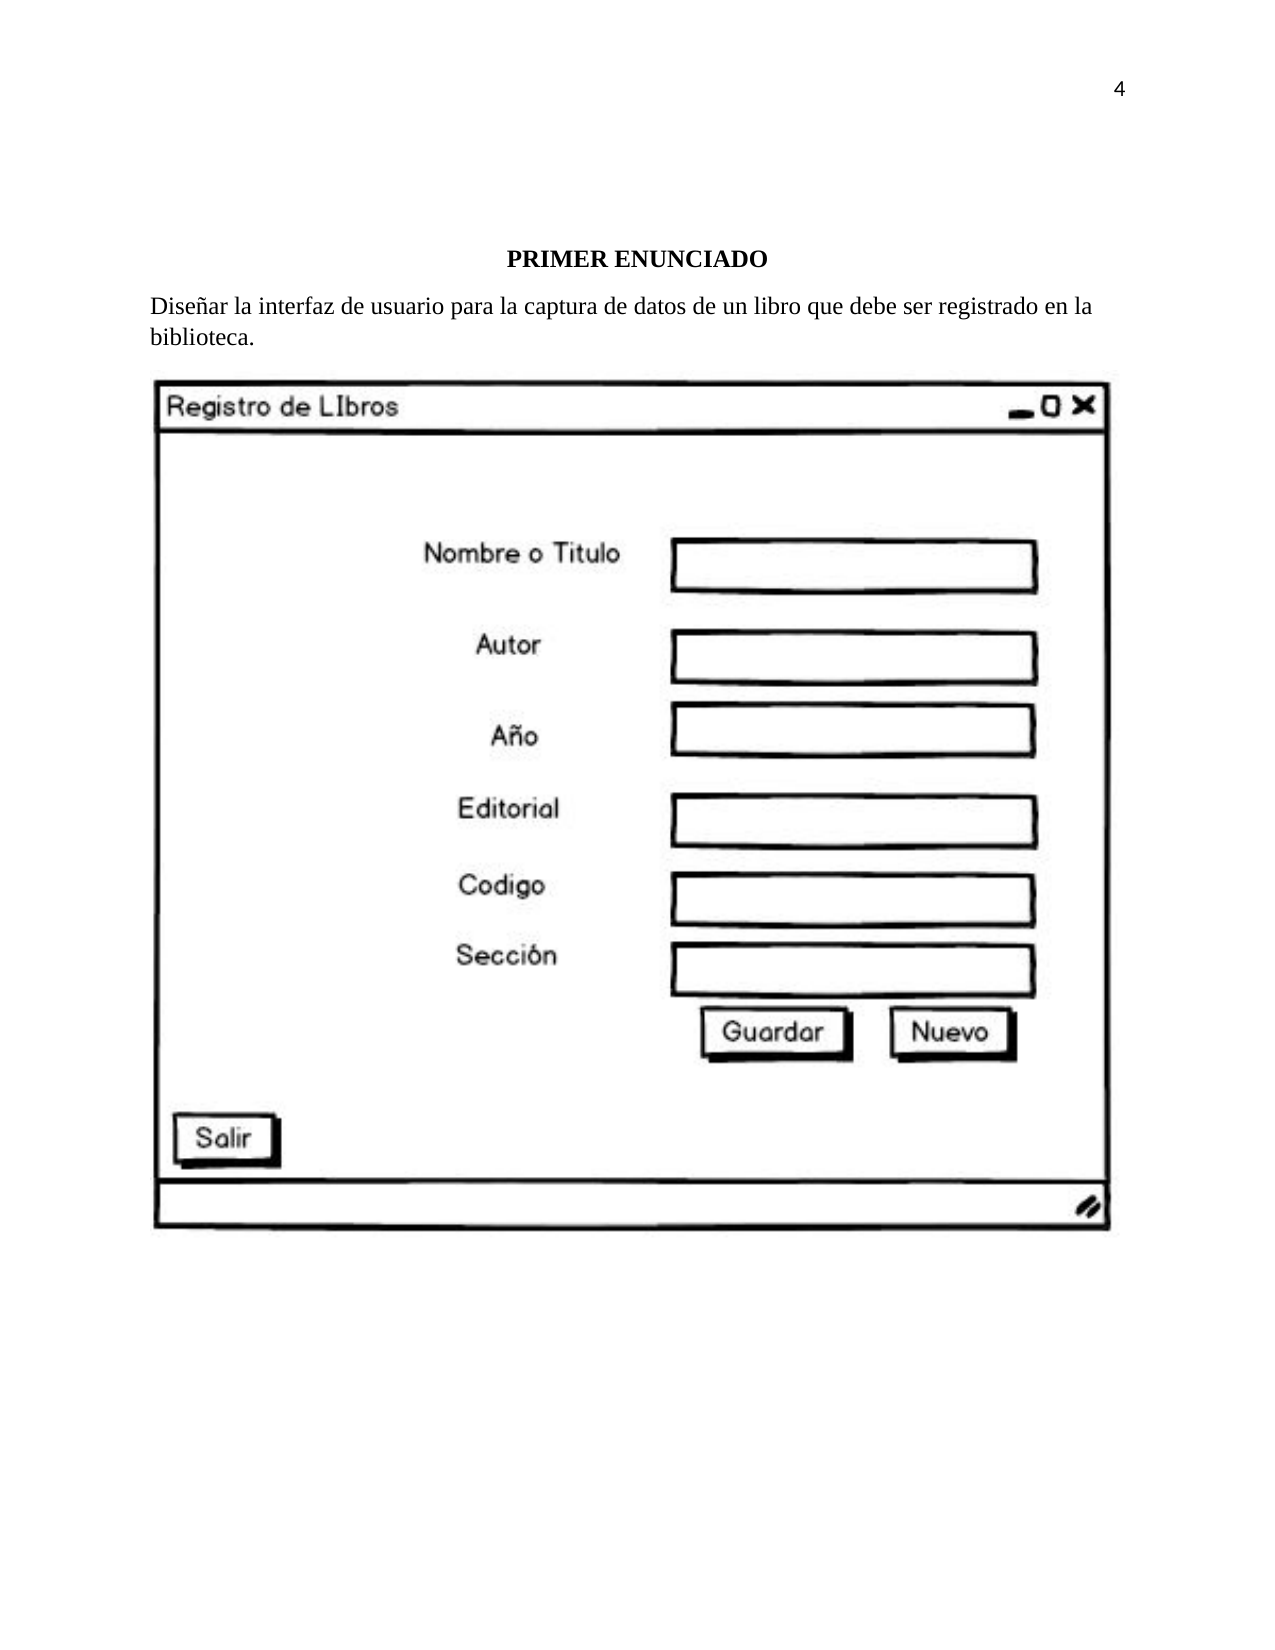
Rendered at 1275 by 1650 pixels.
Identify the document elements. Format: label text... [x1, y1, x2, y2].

picture [150, 370, 1122, 1240]
text Diseñar la interfaz de usuario para la captura de datos de un libro que debe ser registrado en la biblioteca. [150, 291, 1125, 351]
text PRIMER ENUNCIADO [150, 244, 1125, 272]
